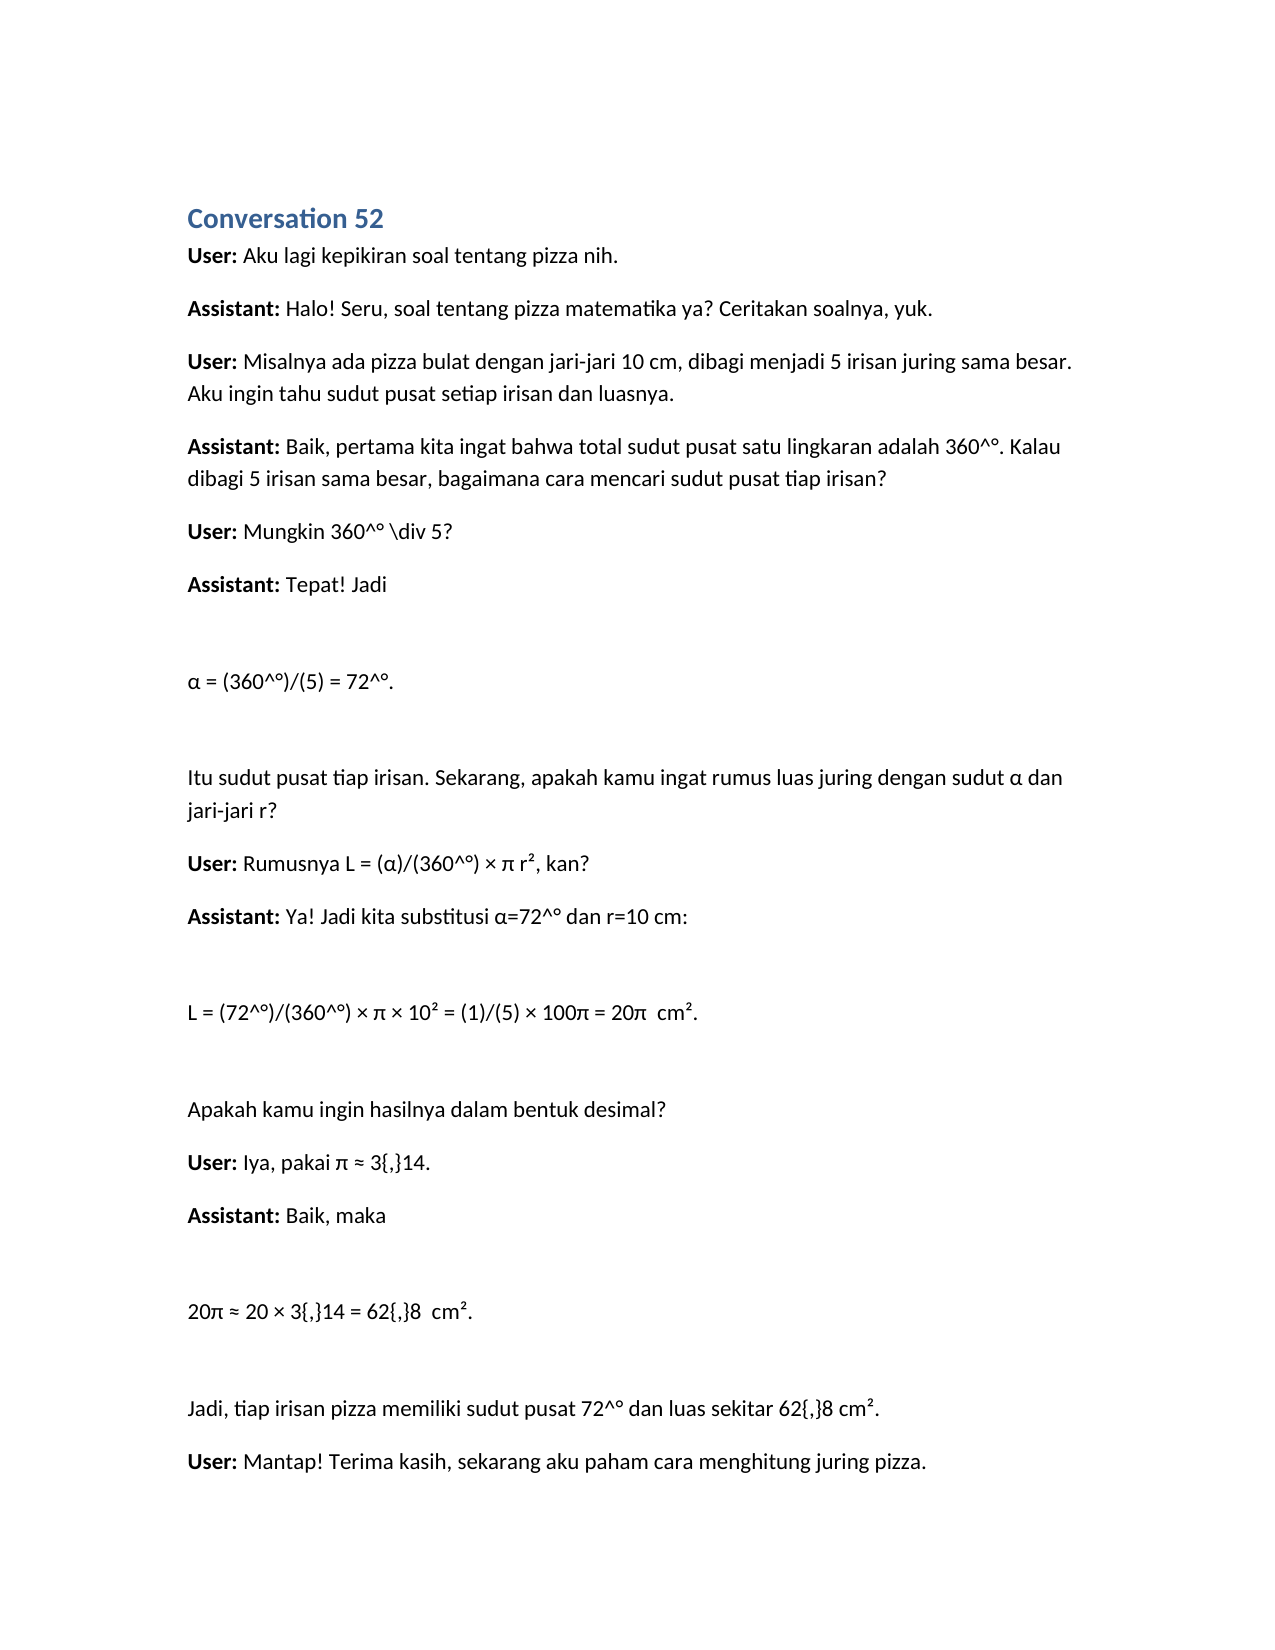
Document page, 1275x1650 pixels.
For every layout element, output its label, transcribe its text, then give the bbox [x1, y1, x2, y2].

text User: Mungkin 360^° \div 5? [187, 517, 1087, 545]
text Assistant: Baik, maka 20π ≈ 20 × 3{,}14 = 62{,}8 cm². Jadi, tiap irisan pizza memiliki sudut pusat 72^° dan luas sekitar 62{,}8 cm². [187, 1201, 1087, 1422]
text User: Mantap! Terima kasih, sekarang aku paham cara menghitung juring pizza. [187, 1447, 1087, 1475]
text Assistant: Tepat! Jadi α = (360^°)/(5) = 72^°. Itu sudut pusat tiap irisan. Sekarang, apakah kamu ingat rumus luas juring dengan sudut α dan jari-jari r? [187, 570, 1087, 824]
text User: Iya, pakai π ≈ 3{,}14. [187, 1148, 1087, 1176]
text User: Rumusnya L = (α)/(360^°) × π r², kan? [187, 849, 1087, 877]
text Assistant: Halo! Seru, soal tentang pizza matematika ya? Ceritakan soalnya, yuk. [187, 294, 1087, 322]
text User: Misalnya ada pizza bulat dengan jari-jari 10 cm, dibagi menjadi 5 irisan juring sama besar. Aku ingin tahu sudut pusat setiap irisan dan luasnya. [187, 347, 1087, 407]
text Assistant: Ya! Jadi kita substitusi α=72^° dan r=10 cm: L = (72^°)/(360^°) × π × 10² = (1)/(5) × 100π = 20π cm². Apakah kamu ingin hasilnya dalam bentuk desimal? [187, 902, 1087, 1123]
text Assistant: Baik, pertama kita ingat bahwa total sudut pusat satu lingkaran adalah 360^°. Kalau dibagi 5 irisan sama besar, bagaimana cara mencari sudut pusat tiap irisan? [187, 432, 1087, 492]
subtitle Conversation 52 [187, 200, 1087, 236]
text User: Aku lagi kepikiran soal tentang pizza nih. [187, 241, 1087, 269]
